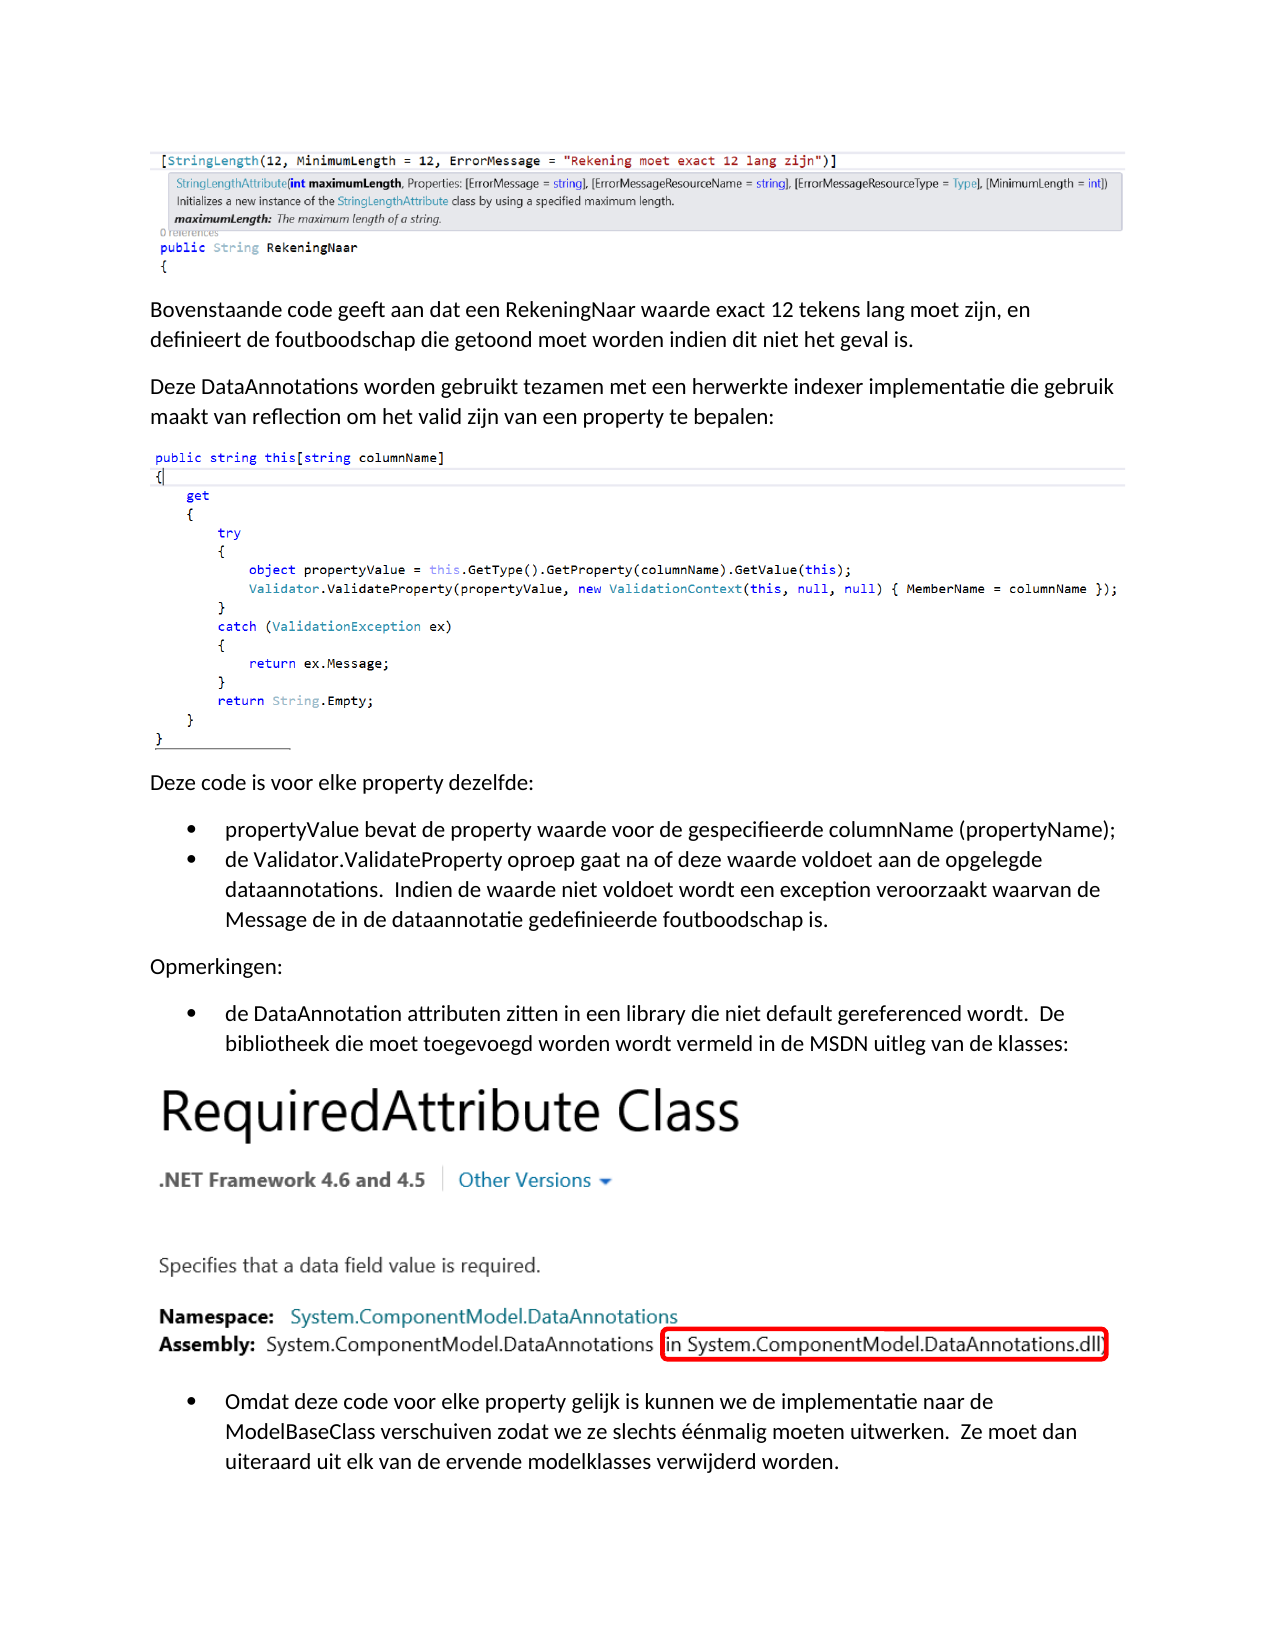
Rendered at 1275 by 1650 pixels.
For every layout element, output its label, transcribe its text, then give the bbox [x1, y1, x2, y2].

text Deze code is voor elke property dezelfde: [150, 768, 1125, 796]
picture [150, 449, 1125, 750]
text Deze DataAnnotations worden gebruikt tezamen met een herwerkte indexer implementatie die gebruik maakt van reflection om het valid zijn van een property te bepalen: [150, 372, 1125, 431]
list propertyValue bevat de property waarde voor de gespecifieerde columnName (propertyName); [187, 815, 1125, 843]
list Omdat deze code voor elke property gelijk is kunnen we de implementatie naar de ModelBaseClass verschuiven zodat we ze slechts éénmalig moeten uitwerken. Ze moet dan uiteraard uit elk van de ervende modelklasses verwijderd worden. [187, 1387, 1125, 1476]
list de DataAnnotation attributen zitten in een library die niet default gereferenced wordt. De bibliotheek die moet toegevoegd worden wordt vermeld in de MSDN uitleg van de klasses: [187, 999, 1125, 1057]
text Opmerkingen: [150, 952, 1125, 980]
picture [150, 150, 1125, 277]
list de Validator.ValidateProperty oproep gaat na of deze waarde voldoet aan de opgelegde dataannotations. Indien de waarde niet voldoet wordt een exception veroorzaakt waarvan de Message de in de dataannotatie gedefinieerde foutboodschap is. [187, 845, 1125, 933]
text Bovenstaande code geeft aan dat een RekeningNaar waarde exact 12 tekens lang moet zijn, en definieert de foutboodschap die getoond moet worden indien dit niet het geval is. [150, 295, 1125, 353]
picture [150, 1076, 1125, 1369]
